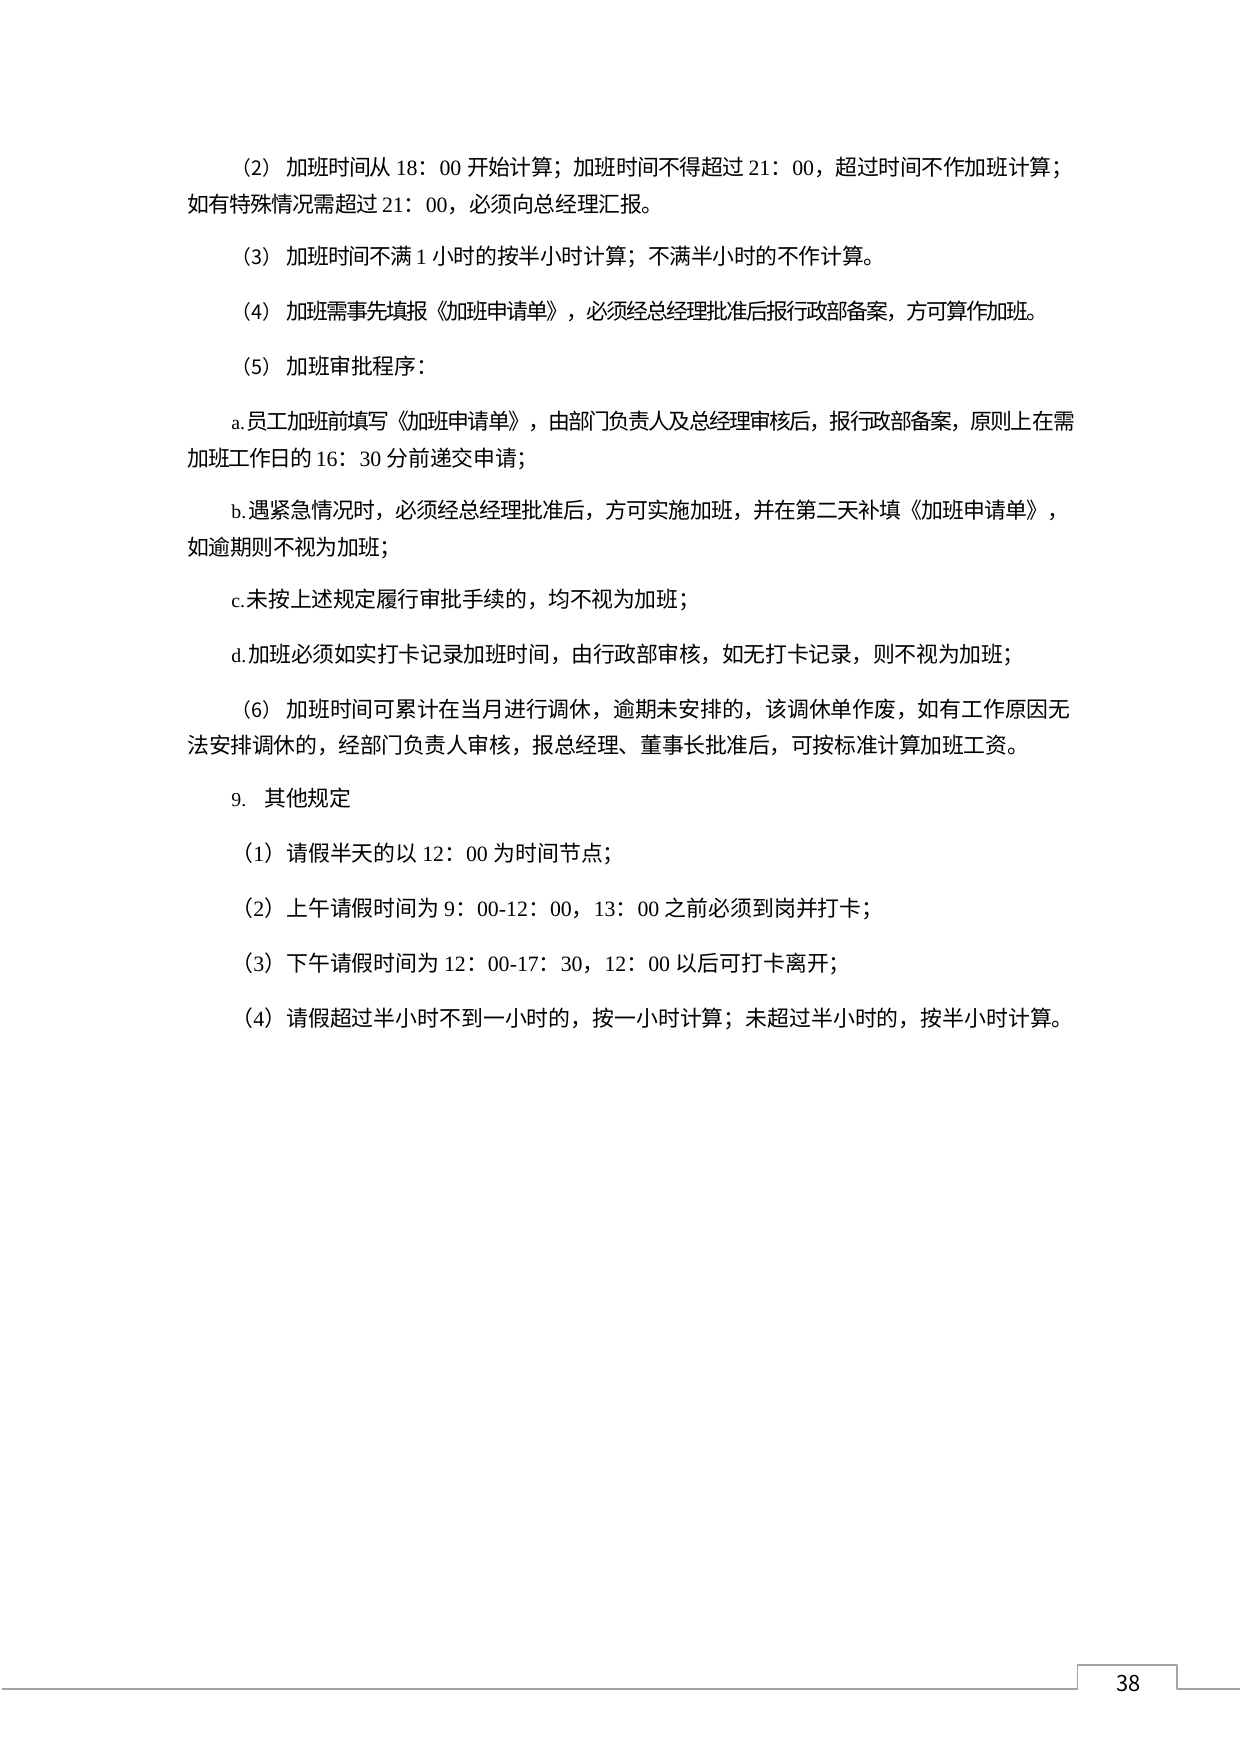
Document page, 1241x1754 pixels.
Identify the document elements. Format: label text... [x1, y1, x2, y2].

list 加班需事先填报《加班申请单》，必须经总经理批准后报行政部备案，方可算作加班。 [231, 294, 1105, 326]
text （2）上午请假时间为 9：00-12：00，13：00 之前必须到岗并打卡； [231, 891, 1105, 923]
list 未按上述规定履行审批手续的，均不视为加班； [231, 582, 1105, 614]
list 员工加班前填写《加班申请单》，由部门负责人及总经理审核后，报行政部备案，原则上在需加班工作日的 16：30 分前递交申请； [187, 404, 1079, 472]
text （3）下午请假时间为 12：00-17：30，12：00 以后可打卡离开； [231, 946, 1105, 978]
list 加班必须如实打卡记录加班时间，由行政部审核，如无打卡记录，则不视为加班； [231, 637, 1105, 669]
list 加班时间从 18：00 开始计算；加班时间不得超过 21：00，超过时间不作加班计算； 如有特殊情况需超过 21：00，必须向总经理汇报。 [187, 150, 1090, 218]
list 加班时间可累计在当月进行调休，逾期未安排的，该调休单作废，如有工作原因无法安排调休的，经部门负责人审核，报总经理、董事长批准后，可按标准计算加班工资。 [187, 692, 1078, 760]
list 加班审批程序： [231, 349, 1105, 381]
text （4）请假超过半小时不到一小时的，按一小时计算；未超过半小时的，按半小时计算。 [231, 1001, 1105, 1033]
list 其他规定 [231, 781, 1105, 813]
text （1）请假半天的以 12：00 为时间节点； [231, 836, 1105, 868]
list 遇紧急情况时，必须经总经理批准后，方可实施加班，并在第二天补填《加班申请单》， 如逾期则不视为加班； [187, 493, 1090, 561]
list 加班时间不满 1 小时的按半小时计算；不满半小时的不作计算。 [231, 239, 1105, 271]
